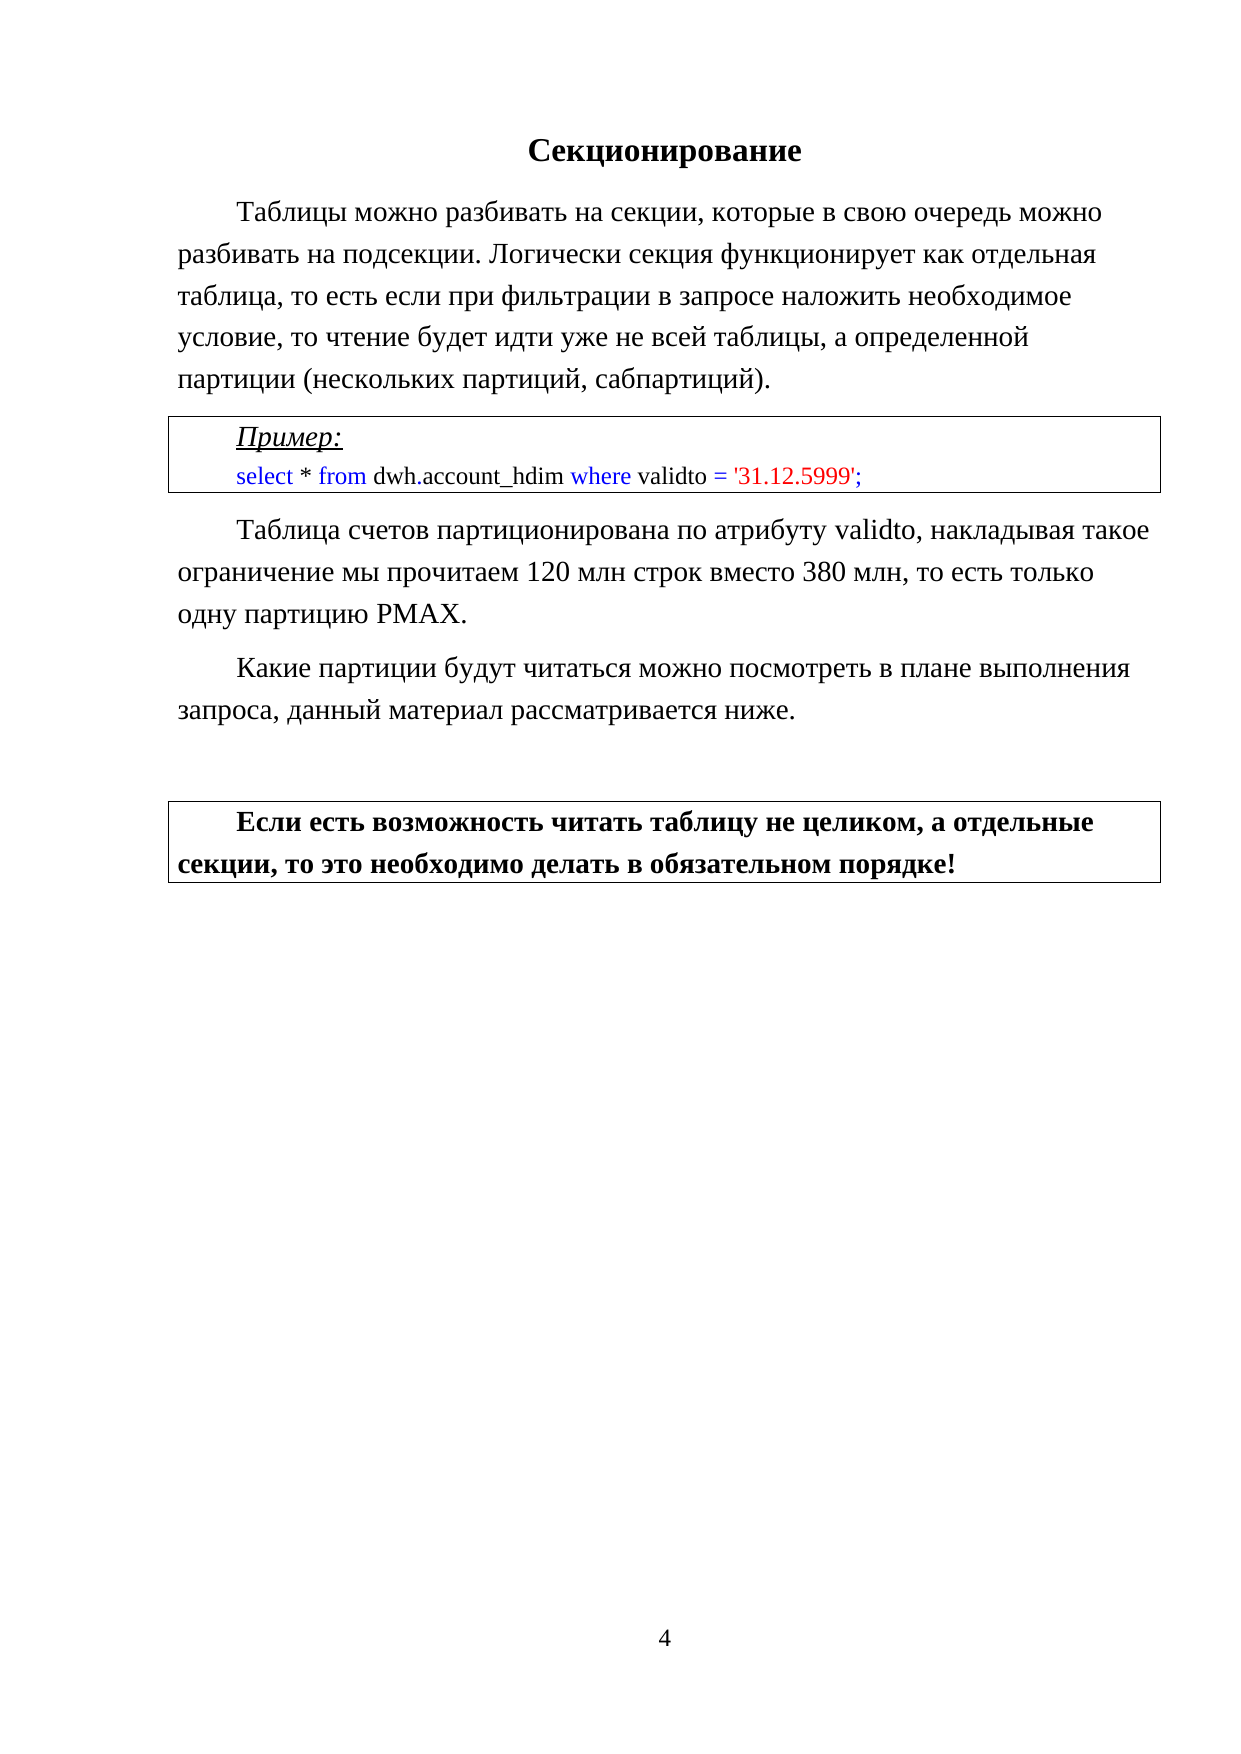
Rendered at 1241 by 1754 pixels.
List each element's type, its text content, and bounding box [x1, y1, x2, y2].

text Если есть возможность читать таблицу не целиком, а отдельные секции, то это необходимо делать в обязательном порядке! [169, 802, 1160, 882]
text select * from dwh.account_hdim where validto = '31.12.5999'; [169, 458, 1160, 492]
subtitle Секционирование [177, 131, 1152, 169]
text Пример: [169, 417, 1160, 452]
text Таблица счетов партиционирована по атрибуту validto, накладывая такое ограничение мы прочитаем 120 млн строк вместо 380 млн, то есть только одну партицию PMAX. [177, 512, 1152, 630]
text Какие партиции будут читаться можно посмотреть в плане выполнения запроса, данный материал рассматривается ниже. [177, 651, 1152, 726]
text Таблицы можно разбивать на секции, которые в свою очередь можно разбивать на подсекции. Логически секция функционирует как отдельная таблица, то есть если при фильтрации в запросе наложить необходимое условие, то чтение будет идти уже не всей таблицы, а определенной партиции (нескольких партиций, сабпартиций). [177, 194, 1152, 395]
